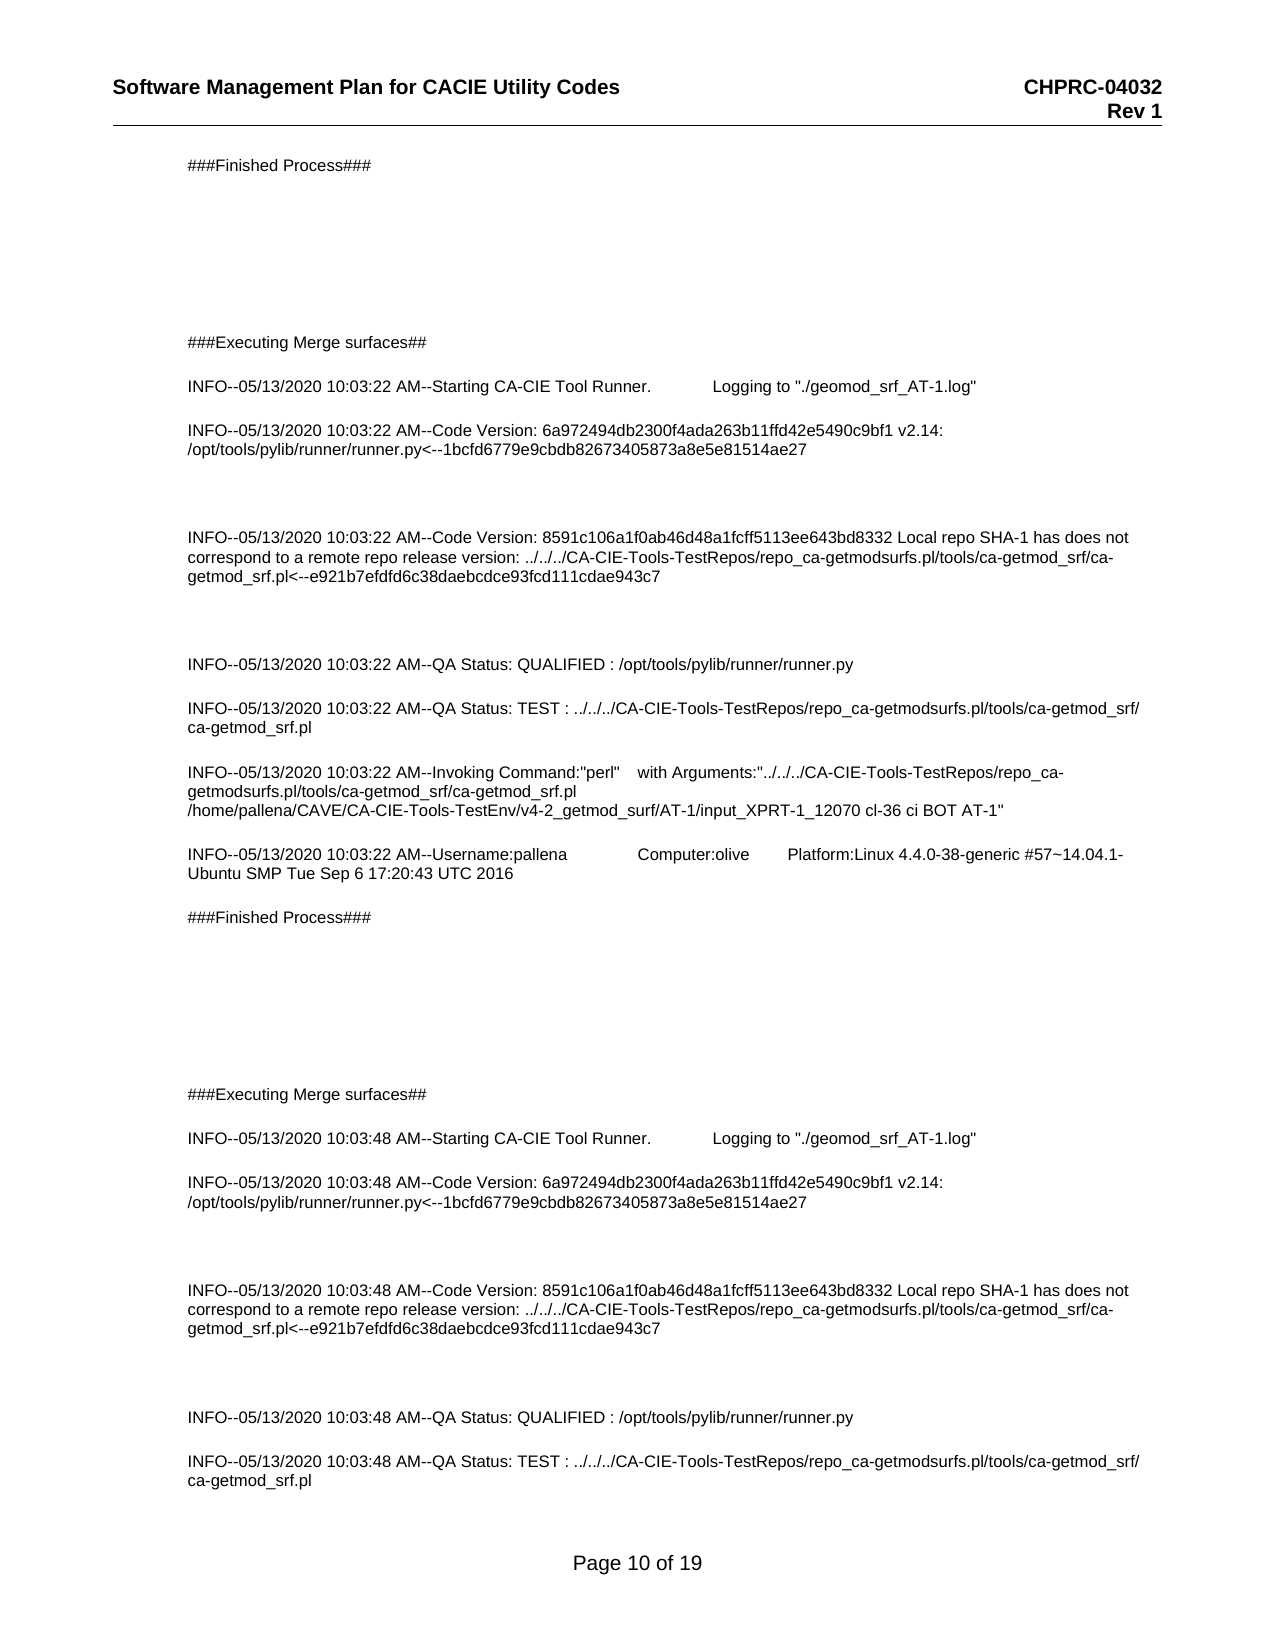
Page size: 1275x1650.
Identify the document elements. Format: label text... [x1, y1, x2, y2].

text INFO--05/13/2020 10:03:22 AM--Username:pallena Computer:olive Platform:Linux 4.4.0-38-generic #57~14.04.1-Ubuntu SMP Tue Sep 6 17:20:43 UTC 2016 [187, 845, 1162, 883]
text ###Executing Merge surfaces## [187, 332, 1162, 352]
text INFO--05/13/2020 10:03:22 AM--Invoking Command:"perl" with Arguments:"../../../CA-CIE-Tools-TestRepos/repo_ca-getmodsurfs.pl/tools/ca-getmod_srf/ca-getmod_srf.pl /home/pallena/CAVE/CA-CIE-Tools-TestEnv/v4-2_getmod_surf/AT-1/input_XPRT-1_12070 cl-36 ci BOT AT-1" [187, 762, 1162, 820]
text INFO--05/13/2020 10:03:22 AM--Code Version: 8591c106a1f0ab46d48a1fcff5113ee643bd8332 Local repo SHA-1 has does not correspond to a remote repo release version: ../../../CA-CIE-Tools-TestRepos/repo_ca-getmodsurfs.pl/tools/ca-getmod_srf/ca-getmod_srf.pl<--e921b7efdfd6c38daebcdce93fcd111cdae943c7 [187, 528, 1162, 586]
text INFO--05/13/2020 10:03:22 AM--QA Status: QUALIFIED : /opt/tools/pylib/runner/runner.py [187, 655, 1162, 674]
text ###Finished Process### [187, 156, 1162, 175]
text ###Executing Merge surfaces## [187, 1085, 1162, 1104]
text INFO--05/13/2020 10:03:48 AM--Code Version: 6a972494db2300f4ada263b11ffd42e5490c9bf1 v2.14: /opt/tools/pylib/runner/runner.py<--1bcfd6779e9cbdb82673405873a8e5e81514ae27 [187, 1173, 1162, 1212]
text INFO--05/13/2020 10:03:48 AM--Starting CA-CIE Tool Runner. Logging to "./geomod_srf_AT-1.log" [187, 1129, 1162, 1148]
text INFO--05/13/2020 10:03:22 AM--Code Version: 6a972494db2300f4ada263b11ffd42e5490c9bf1 v2.14: /opt/tools/pylib/runner/runner.py<--1bcfd6779e9cbdb82673405873a8e5e81514ae27 [187, 421, 1162, 459]
text INFO--05/13/2020 10:03:22 AM--Starting CA-CIE Tool Runner. Logging to "./geomod_srf_AT-1.log" [187, 377, 1162, 396]
text ###Finished Process### [187, 908, 1162, 927]
text INFO--05/13/2020 10:03:22 AM--QA Status: TEST : ../../../CA-CIE-Tools-TestRepos/repo_ca-getmodsurfs.pl/tools/ca-getmod_srf/ca-getmod_srf.pl [187, 699, 1162, 737]
text INFO--05/13/2020 10:03:48 AM--QA Status: TEST : ../../../CA-CIE-Tools-TestRepos/repo_ca-getmodsurfs.pl/tools/ca-getmod_srf/ca-getmod_srf.pl [187, 1452, 1162, 1490]
text INFO--05/13/2020 10:03:48 AM--Code Version: 8591c106a1f0ab46d48a1fcff5113ee643bd8332 Local repo SHA-1 has does not correspond to a remote repo release version: ../../../CA-CIE-Tools-TestRepos/repo_ca-getmodsurfs.pl/tools/ca-getmod_srf/ca-getmod_srf.pl<--e921b7efdfd6c38daebcdce93fcd111cdae943c7 [187, 1281, 1162, 1338]
text INFO--05/13/2020 10:03:48 AM--QA Status: QUALIFIED : /opt/tools/pylib/runner/runner.py [187, 1407, 1162, 1427]
